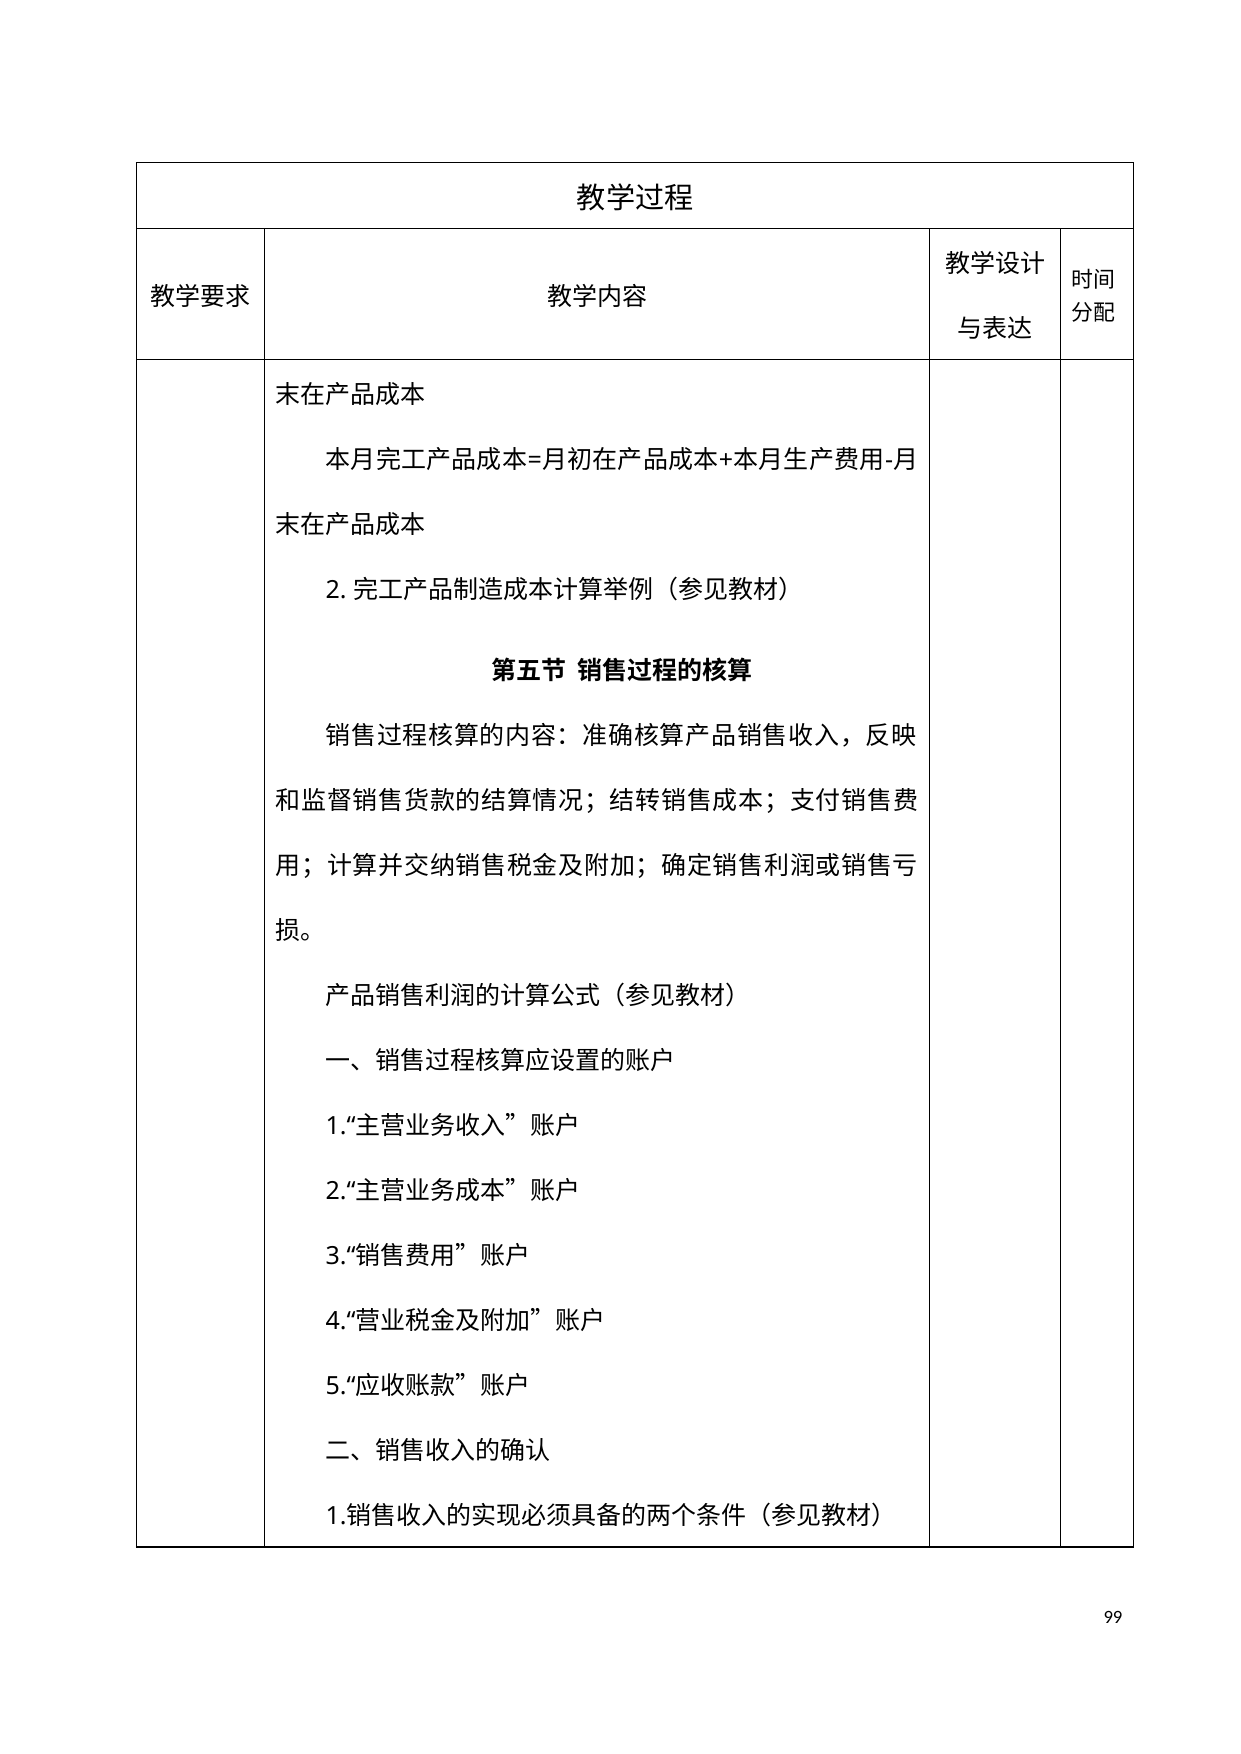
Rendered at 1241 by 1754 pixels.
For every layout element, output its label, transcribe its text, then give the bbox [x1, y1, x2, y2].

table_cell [1061, 360, 1133, 1546]
table_cell 教学内容 [265, 229, 929, 359]
table_cell 教学设计与表达 [930, 229, 1060, 359]
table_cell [930, 360, 1060, 1546]
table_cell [265, 360, 929, 1546]
table_cell 时间分配 [1061, 229, 1133, 359]
table_cell 教学要求 [137, 229, 264, 359]
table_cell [137, 360, 264, 1546]
table_header 教学过程 [137, 163, 1133, 228]
